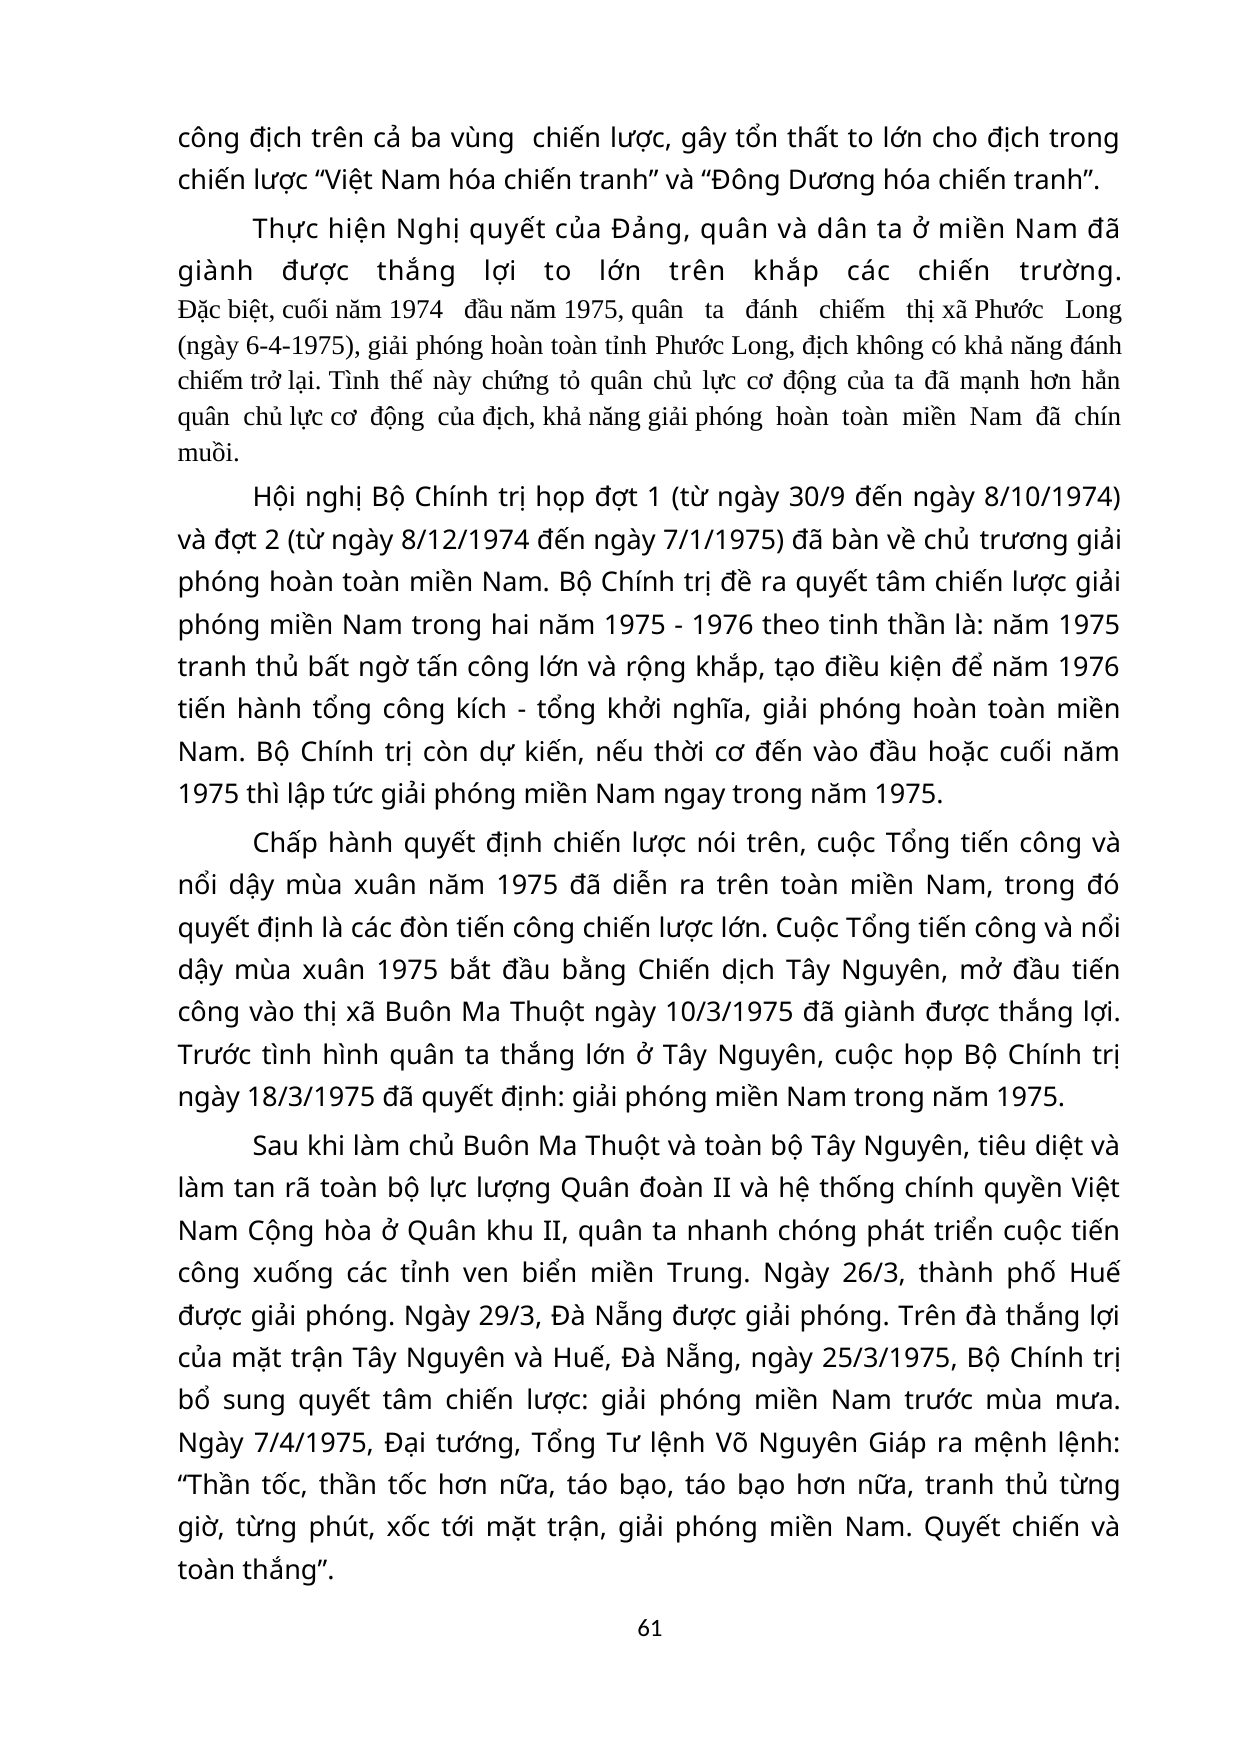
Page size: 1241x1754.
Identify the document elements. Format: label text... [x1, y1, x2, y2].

text Chấp hành quyết định chiến lược nói trên, cuộc Tổng tiến công và nổi dậy mùa xuân năm 1975 đã diễn ra trên toàn miền Nam, trong đó quyết định là các đòn tiến công chiến lược lớn. Cuộc Tổng tiến công và nổi dậy mùa xuân 1975 bắt đầu bằng Chiến dịch Tây Nguyên, mở đầu tiến công vào thị xã Buôn Ma Thuột ngày 10/3/1975 đã giành được thắng lợi. Trước tình hình quân ta thắng lớn ở Tây Nguyên, cuộc họp Bộ Chính trị ngày 18/3/1975 đã quyết định: giải phóng miền Nam trong năm 1975. [177, 823, 1122, 1114]
text Sau khi làm chủ Buôn Ma Thuột và toàn bộ Tây Nguyên, tiêu diệt và làm tan rã toàn bộ lực lượng Quân đoàn II và hệ thống chính quyền Việt Nam Cộng hòa ở Quân khu II, quân ta nhanh chóng phát triển cuộc tiến công xuống các tỉnh ven biển miền Trung. Ngày 26/3, thành phố Huế được giải phóng. Ngày 29/3, Đà Nẵng được giải phóng. Trên đà thắng lợi của mặt trận Tây Nguyên và Huế, Đà Nẵng, ngày 25/3/1975, Bộ Chính trị bổ sung quyết tâm chiến lược: giải phóng miền Nam trước mùa mưa. Ngày 7/4/1975, Đại tướng, Tổng Tư lệnh Võ Nguyên Giáp ra mệnh lệnh: “Thần tốc, thần tốc hơn nữa, táo bạo, táo bạo hơn nữa, tranh thủ từng giờ, từng phút, xốc tới mặt trận, giải phóng miền Nam. Quyết chiến và toàn thắng”. [177, 1126, 1122, 1587]
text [177, 118, 1122, 197]
text Thực hiện Nghị quyết của Đảng, quân và dân ta ở miền Nam đã giành được thắng lợi to lớn trên khắp các chiến trường. Đặc biệt, cuối năm 1974 đầu năm 1975, quân ta đánh chiếm thị xã Phước Long (ngày 6-4-1975), giải phóng hoàn toàn tỉnh Phước Long, địch không có khả năng đánh chiếm trở lại. Tình thế này chứng tỏ quân chủ lực cơ động của ta đã mạnh hơn hẳn quân chủ lực cơ động của địch, khả năng giải phóng hoàn toàn miền Nam đã chín muồi. [177, 209, 1122, 467]
text Hội nghị Bộ Chính trị họp đợt 1 (từ ngày 30/9 đến ngày 8/10/1974) và đợt 2 (từ ngày 8/12/1974 đến ngày 7/1/1975) đã bàn về chủ trương giải phóng hoàn toàn miền Nam. Bộ Chính trị đề ra quyết tâm chiến lược giải phóng miền Nam trong hai năm 1975 - 1976 theo tinh thần là: năm 1975 tranh thủ bất ngờ tấn công lớn và rộng khắp, tạo điều kiện để năm 1976 tiến hành tổng công kích - tổng khởi nghĩa, giải phóng hoàn toàn miền Nam. Bộ Chính trị còn dự kiến, nếu thời cơ đến vào đầu hoặc cuối năm 1975 thì lập tức giải phóng miền Nam ngay trong năm 1975. [177, 478, 1122, 812]
